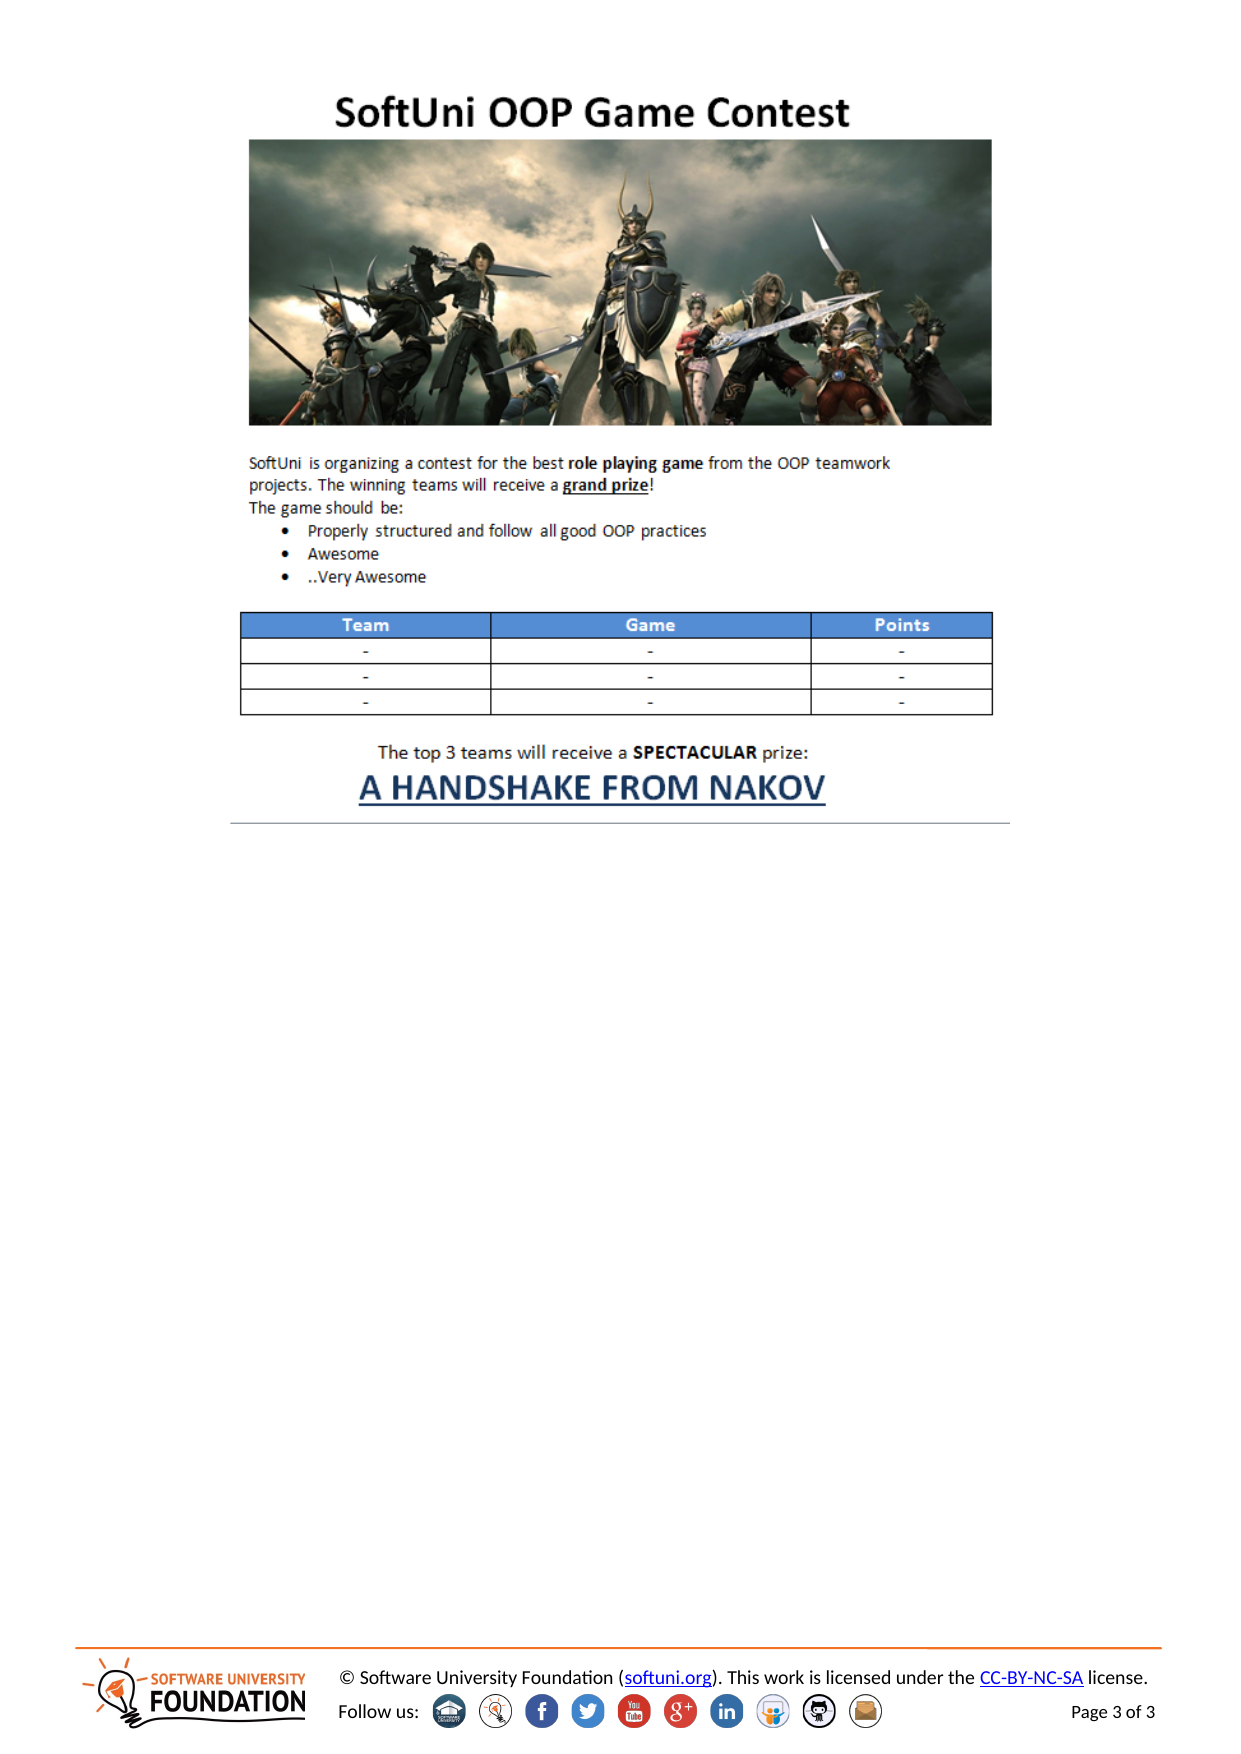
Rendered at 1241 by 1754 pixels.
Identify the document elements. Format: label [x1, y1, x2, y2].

picture [525, 1694, 559, 1728]
picture [849, 1694, 882, 1728]
picture [756, 1694, 790, 1728]
picture [664, 1694, 697, 1728]
picture [802, 1694, 836, 1728]
picture [617, 1694, 651, 1728]
picture [479, 1694, 512, 1728]
picture [571, 1694, 605, 1728]
picture [710, 1694, 744, 1728]
picture [432, 1694, 466, 1728]
picture [81, 1656, 305, 1729]
picture [230, 87, 1010, 824]
